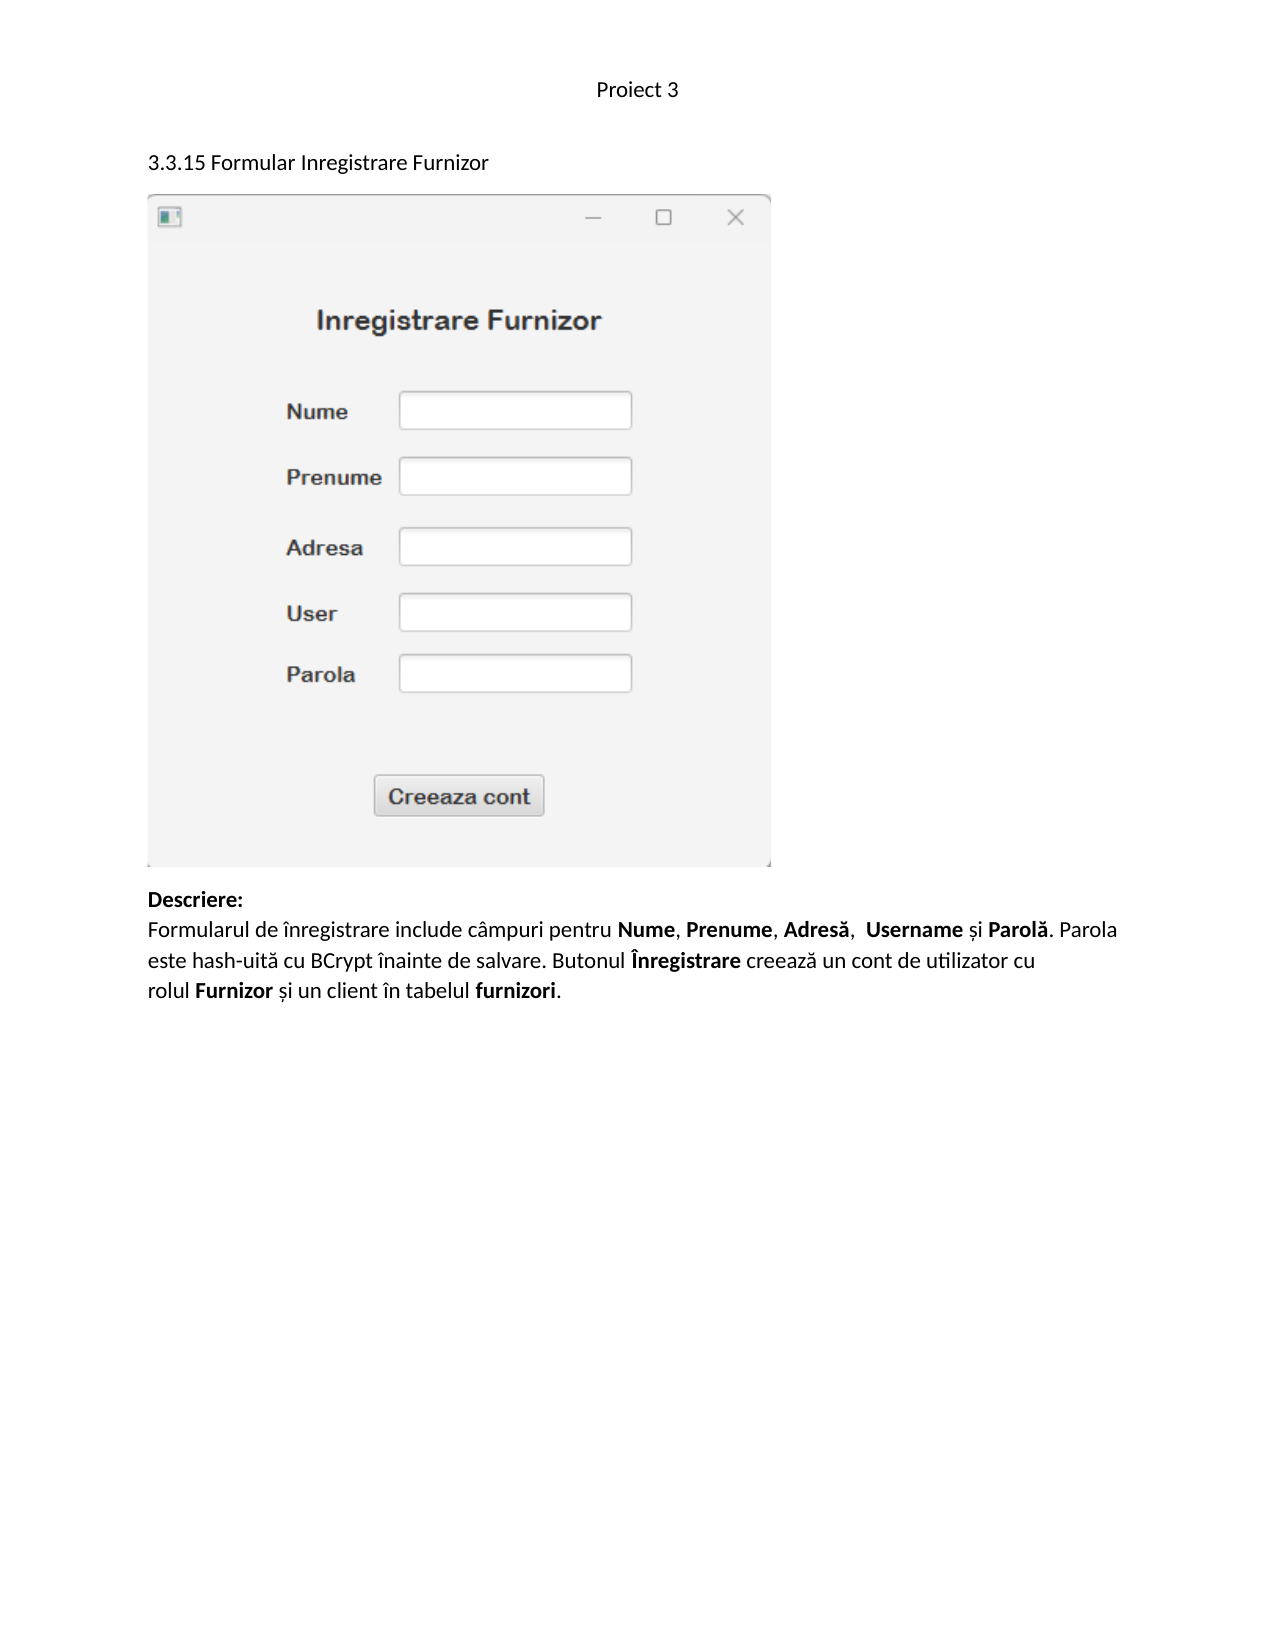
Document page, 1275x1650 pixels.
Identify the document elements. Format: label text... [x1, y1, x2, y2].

picture [147, 194, 772, 867]
text 3.3.15 Formular Inregistrare Furnizor [148, 148, 1127, 176]
text Descriere: Formularul de înregistrare include câmpuri pentru Nume, Prenume, Adresă, Username și Parolă. Parola este hash-uită cu BCrypt înainte de salvare. Butonul Înregistrare creează un cont de utilizator cu rolul Furnizor și un client în tabelul furnizori. [148, 885, 1127, 1004]
